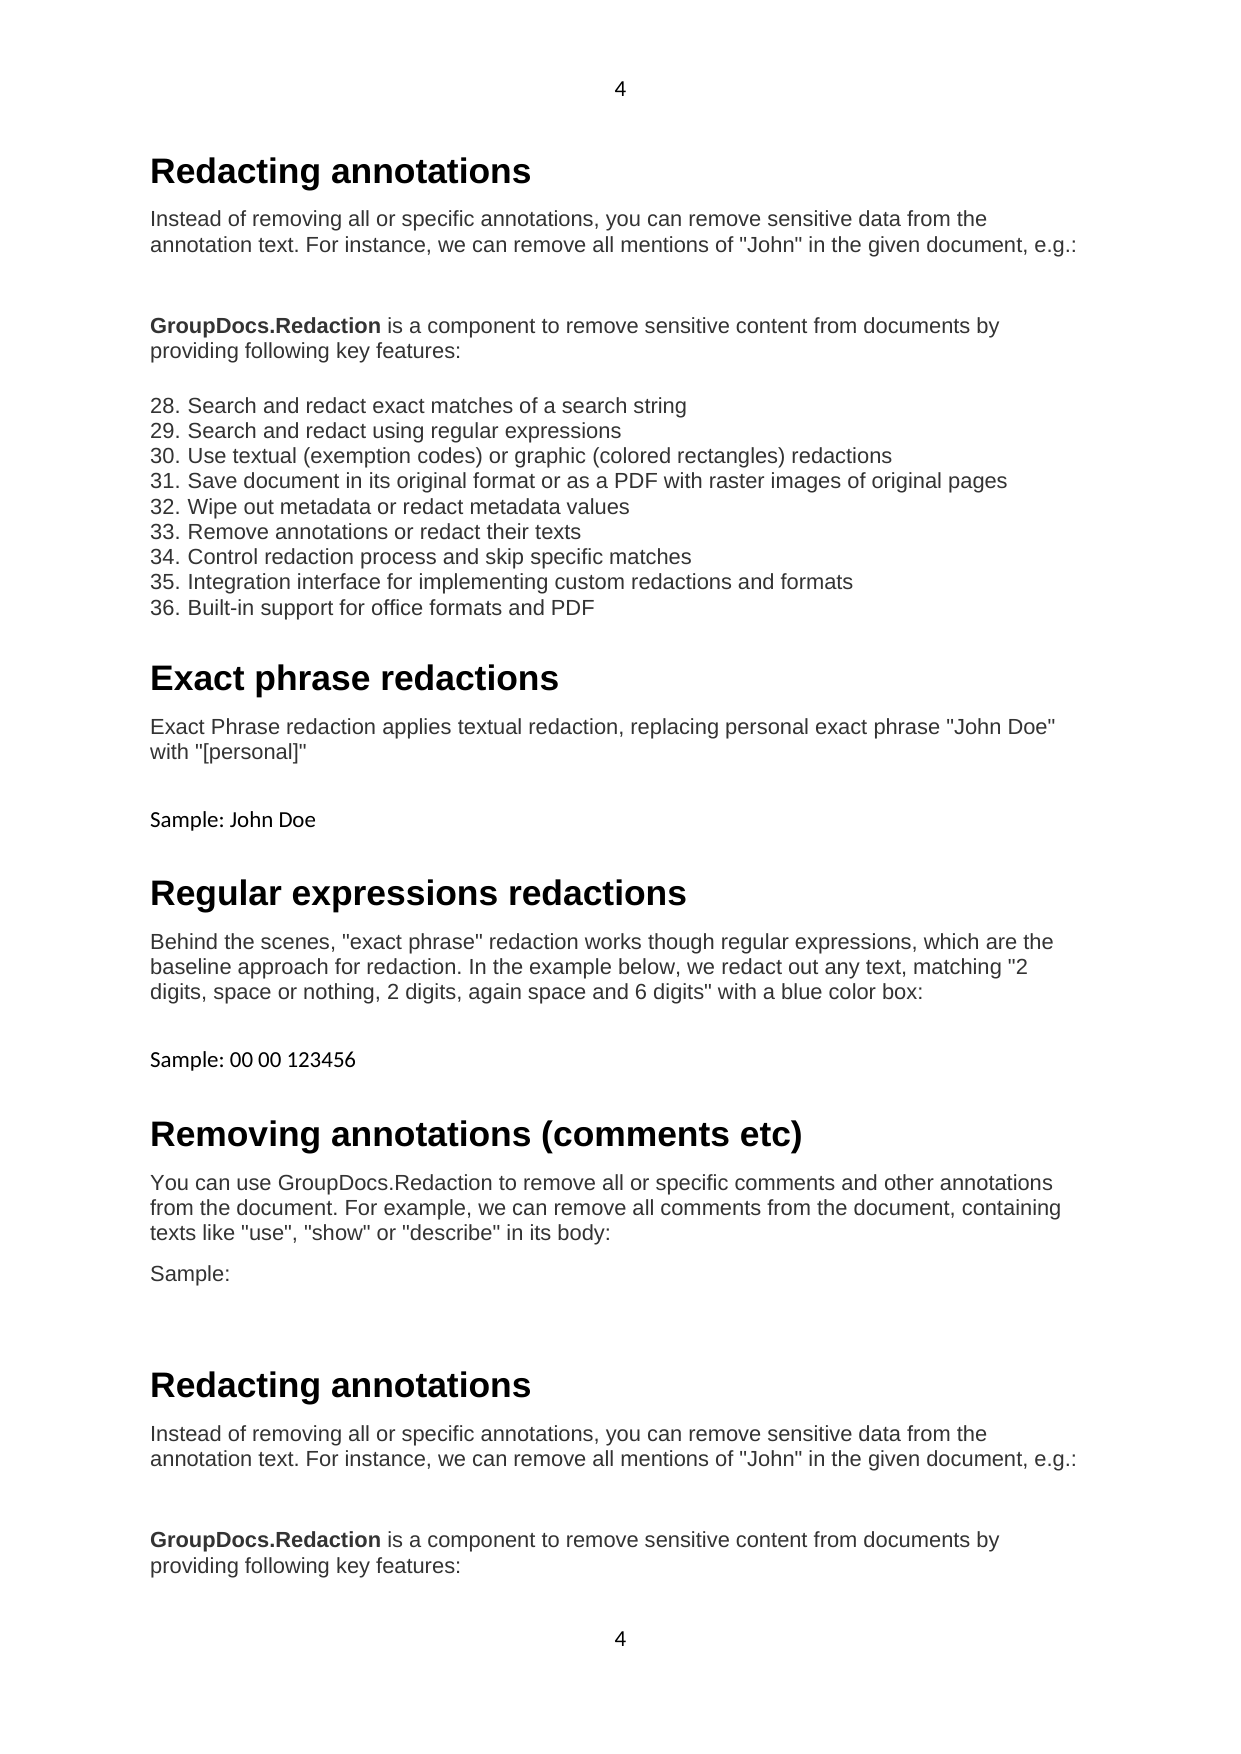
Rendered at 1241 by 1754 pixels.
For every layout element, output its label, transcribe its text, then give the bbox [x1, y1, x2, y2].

list Search and redact using regular expressions [150, 418, 1090, 443]
text Instead of removing all or specific annotations, you can remove sensitive data from the annotation text. For instance, we can remove all mentions of "John" in the given document, e.g.: [150, 206, 1090, 257]
list Remove annotations or redact their texts [150, 519, 1090, 544]
text Sample: 00 00 123456 [150, 1045, 1090, 1073]
list Use textual (exemption codes) or graphic (colored rectangles) redactions [150, 443, 1090, 468]
text Regular expressions redactions [150, 872, 1090, 913]
list Built-in support for office formats and PDF [150, 594, 1090, 620]
text GroupDocs.Redaction is a component to remove sensitive content from documents by providing following key features: [150, 1527, 1090, 1578]
list Save document in its original format or as a PDF with raster images of original pages [150, 468, 1090, 494]
text You can use GroupDocs.Redaction to remove all or specific comments and other annotations from the document. For example, we can remove all comments from the document, containing texts like "use", "show" or "describe" in its body: [150, 1169, 1090, 1245]
text Exact Phrase redaction applies textual redaction, replacing personal exact phrase "John Doe" with "[personal]" [150, 713, 1090, 764]
list Wipe out metadata or redact metadata values [150, 494, 1090, 519]
subtitle Redacting annotations [150, 150, 1090, 191]
text Sample: [150, 1261, 1090, 1286]
text Instead of removing all or specific annotations, you can remove sensitive data from the annotation text. For instance, we can remove all mentions of "John" in the given document, e.g.: [150, 1421, 1090, 1471]
text Sample: John Doe [150, 805, 1090, 833]
text Behind the scenes, "exact phrase" redaction works though regular expressions, which are the baseline approach for redaction. In the example below, we redact out any text, matching "2 digits, space or nothing, 2 digits, again space and 6 digits" with a blue color box: [150, 929, 1090, 1004]
text GroupDocs.Redaction is a component to remove sensitive content from documents by providing following key features: [150, 313, 1090, 364]
text Exact phrase redactions [150, 657, 1090, 698]
list Search and redact exact matches of a search string [150, 393, 1090, 418]
subtitle Redacting annotations [150, 1364, 1090, 1405]
list Control redaction process and skip specific matches [150, 544, 1090, 569]
subtitle Removing annotations (comments etc) [150, 1113, 1090, 1154]
list Integration interface for implementing custom redactions and formats [150, 569, 1090, 594]
